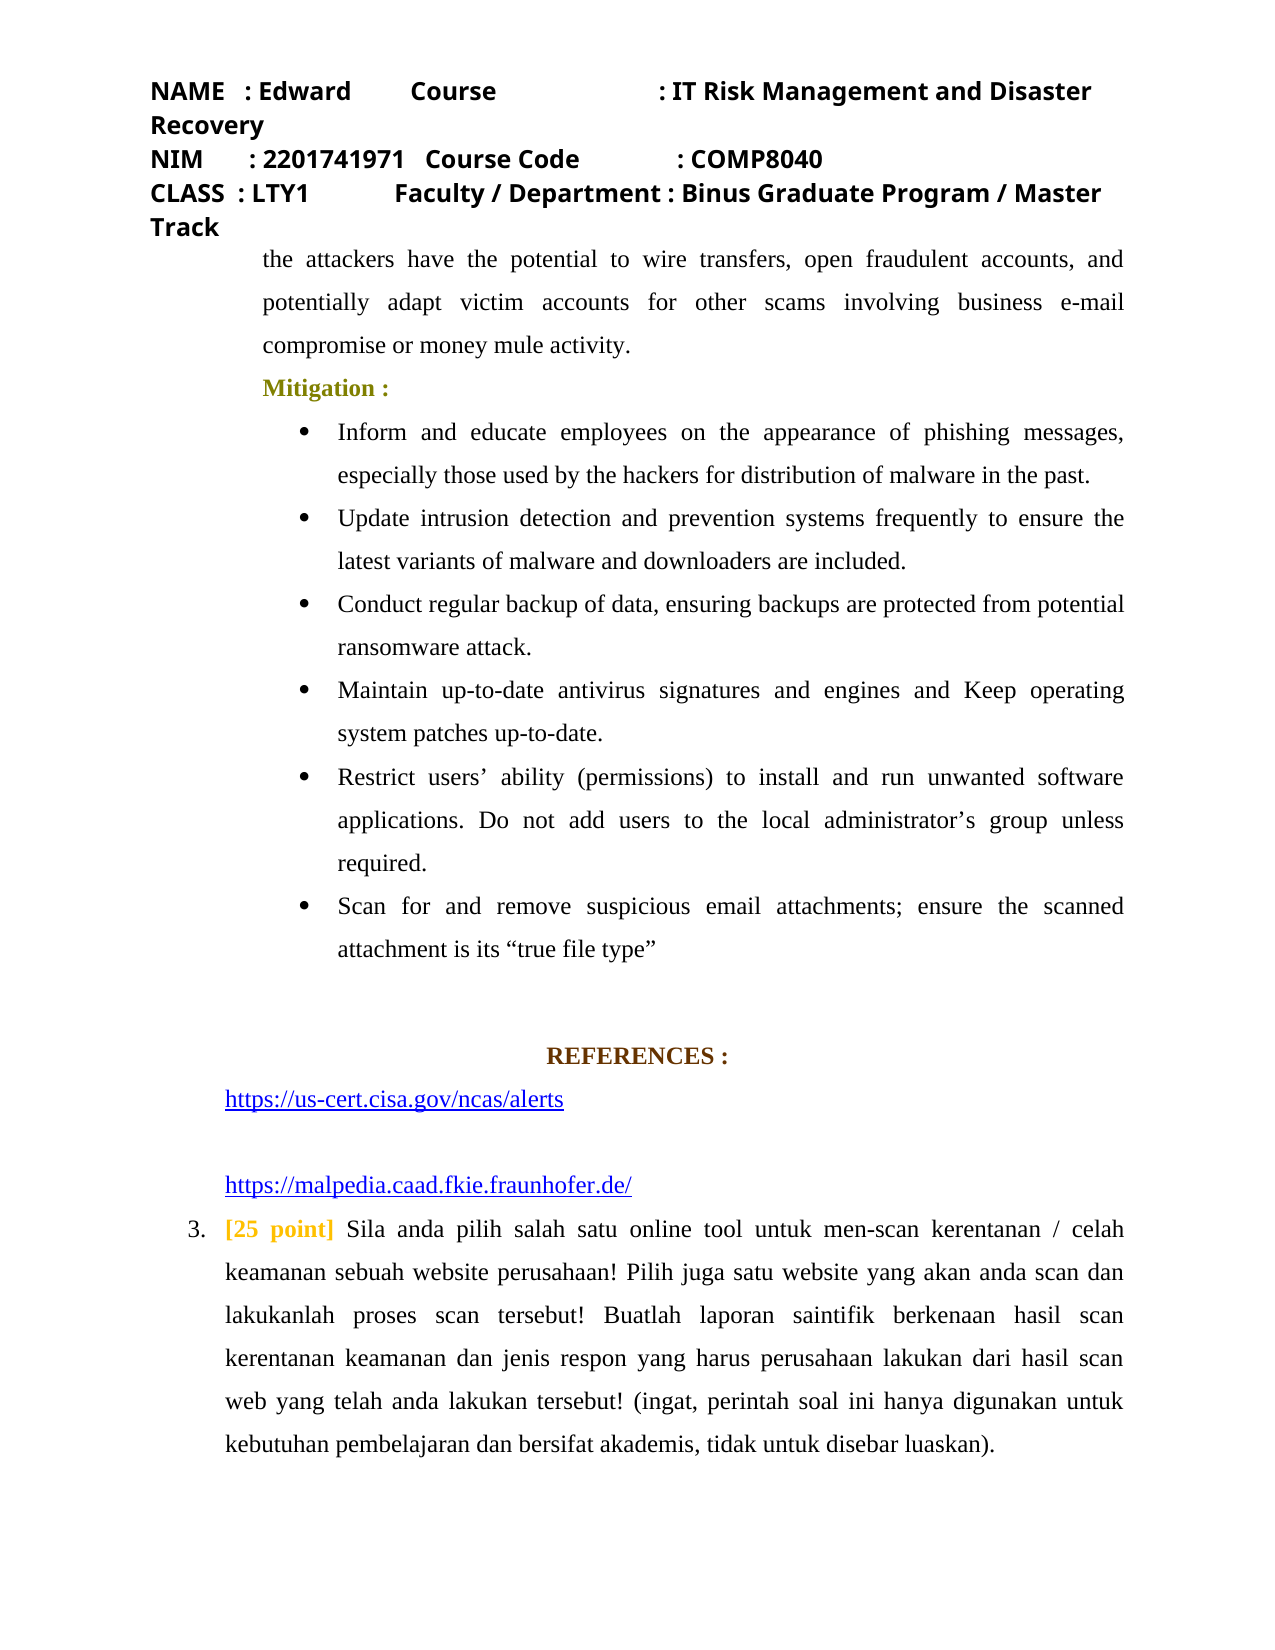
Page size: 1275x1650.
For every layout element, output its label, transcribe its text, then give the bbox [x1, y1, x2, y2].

list Mitigation : [262, 373, 1125, 402]
list Restrict users’ ability (permissions) to install and run unwanted software applications. Do not add users to the local administrator’s group unless required. [300, 762, 1125, 877]
list https://us-cert.cisa.gov/ncas/alerts [225, 1084, 1125, 1113]
list Conduct regular backup of data, ensuring backups are protected from potential ransomware attack. [300, 589, 1125, 661]
text REFERENCES : [150, 1041, 1125, 1070]
list Update intrusion detection and prevention systems frequently to ensure the latest variants of malware and downloaders are included. [300, 503, 1125, 575]
list Maintain up-to-date antivirus signatures and engines and Keep operating system patches up-to-date. [300, 675, 1125, 747]
list [25 point] Sila anda pilih salah satu online tool untuk men-scan kerentanan / celah keamanan sebuah website perusahaan! Pilih juga satu website yang akan anda scan dan lakukanlah proses scan tersebut! Buatlah laporan saintifik berkenaan hasil scan kerentanan keamanan dan jenis respon yang harus perusahaan lakukan dari hasil scan web yang telah anda lakukan tersebut! (ingat, perintah soal ini hanya digunakan untuk kebutuhan pembelajaran dan bersifat akademis, tidak untuk disebar luaskan). [187, 1214, 1125, 1458]
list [262, 244, 1125, 359]
list Inform and educate employees on the appearance of phishing messages, especially those used by the hackers for distribution of malware in the past. [300, 417, 1125, 488]
list https://malpedia.caad.fkie.fraunhofer.de/ [225, 1171, 1125, 1199]
list Scan for and remove suspicious email attachments; ensure the scanned attachment is its “true file type” [300, 891, 1125, 963]
